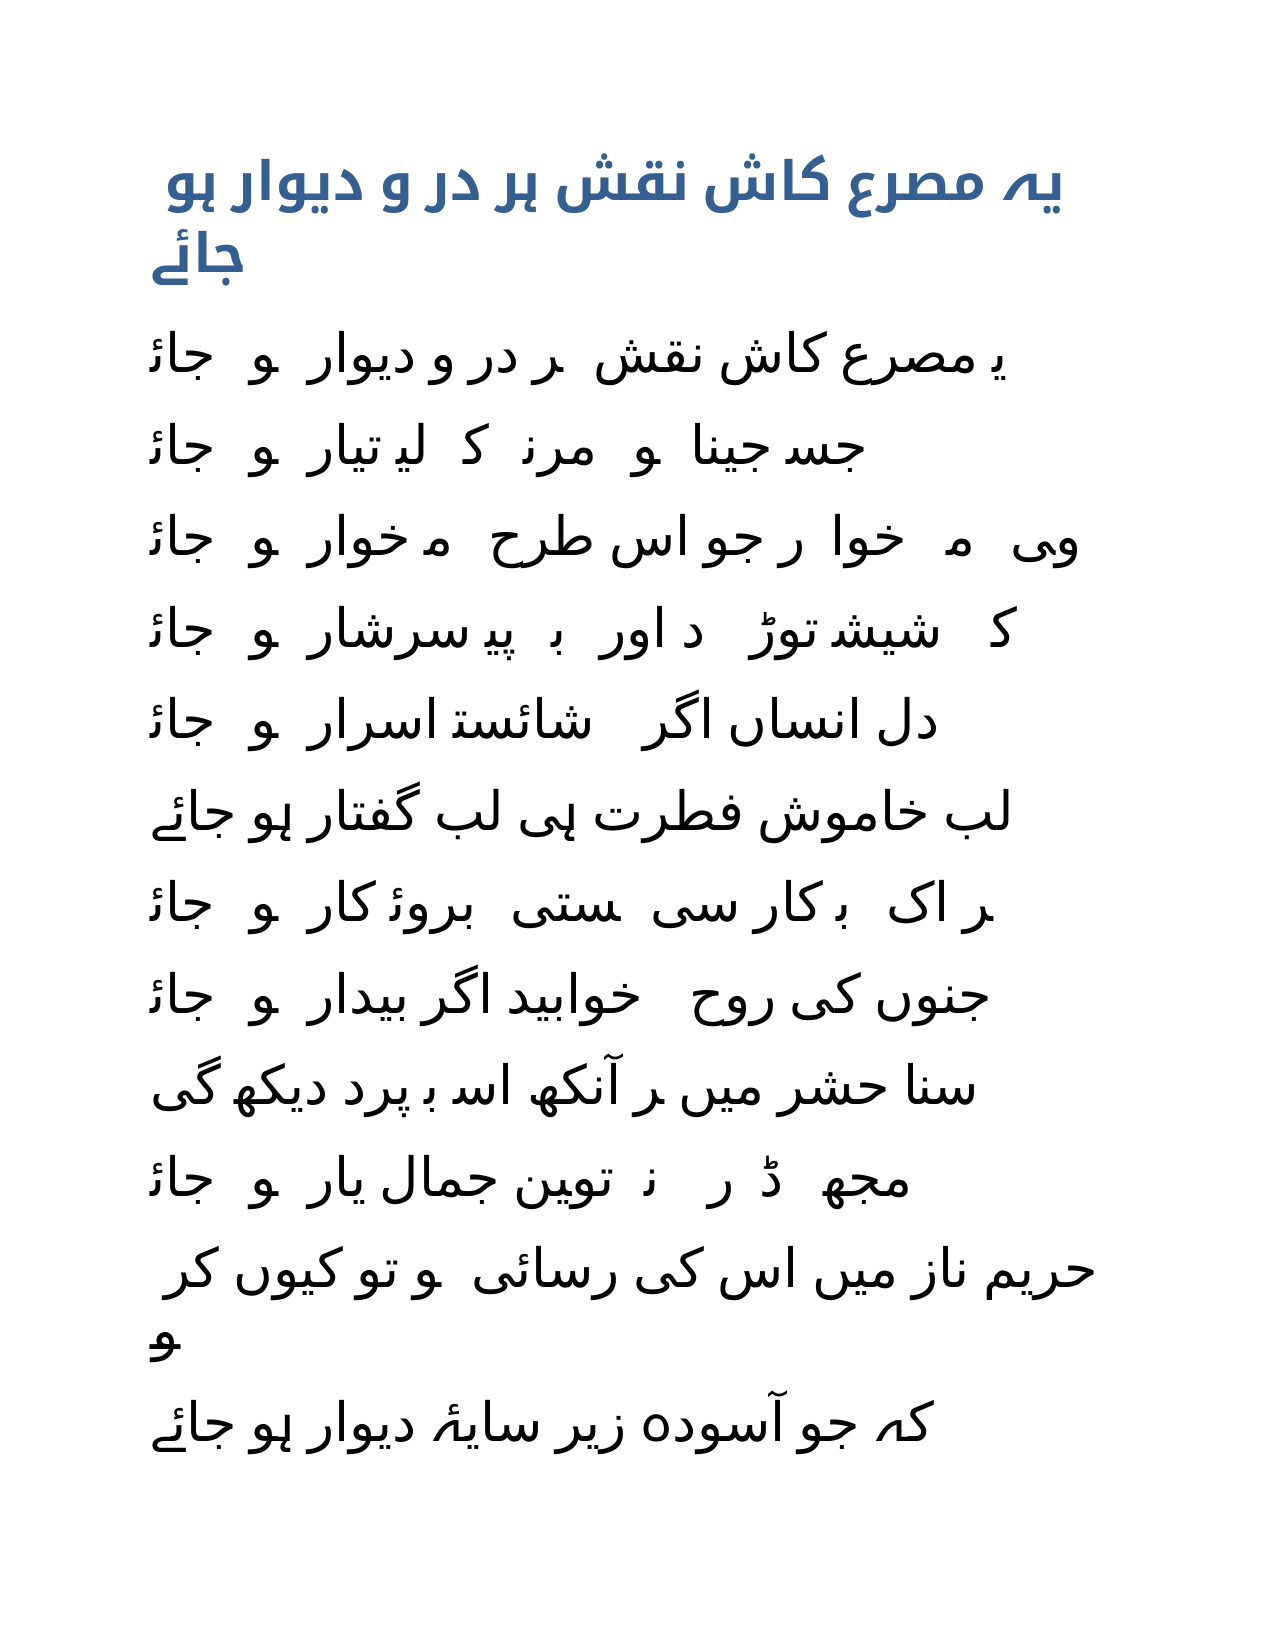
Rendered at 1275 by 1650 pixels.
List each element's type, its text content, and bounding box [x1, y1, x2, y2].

text جسے جینا ہو مرنے کے لیے تیار ہو جائے [150, 414, 1125, 476]
text حریم ناز میں اس کی رسائی ہو تو کیوں کر ہو [150, 1237, 1125, 1361]
text سنا ہے حشر میں ہر آنکھ اسے بے پردہ دیکھے گی [150, 1054, 1125, 1116]
text مجھے ڈر ہے نہ توہین جمال یار ہو جائے [150, 1145, 1125, 1208]
text ہر اک بے کار سی ہستی بروئے کار ہو جائے [150, 871, 1125, 933]
text کہ شیشہ توڑ دے اور بے پیے سرشار ہو جائے [150, 597, 1125, 659]
text کہ جو آسودہ زیر سایۂ دیوار ہو جائے [150, 1391, 1125, 1453]
subtitle یہ مصرع کاش نقش ہر در و دیوار ہو جائے [150, 150, 1125, 284]
text یہ مصرع کاش نقش ہر در و دیوار ہو جائے [150, 322, 1125, 384]
text لب خاموش فطرت ہی لب گفتار ہو جائے [150, 779, 1125, 842]
text جنوں کی روح خوابیدہ اگر بیدار ہو جائے [150, 962, 1125, 1025]
text دل انساں اگر شائستہ اسرار ہو جائے [150, 688, 1125, 750]
text وہی مے خوار ہے جو اس طرح مے خوار ہو جائے [150, 505, 1125, 567]
